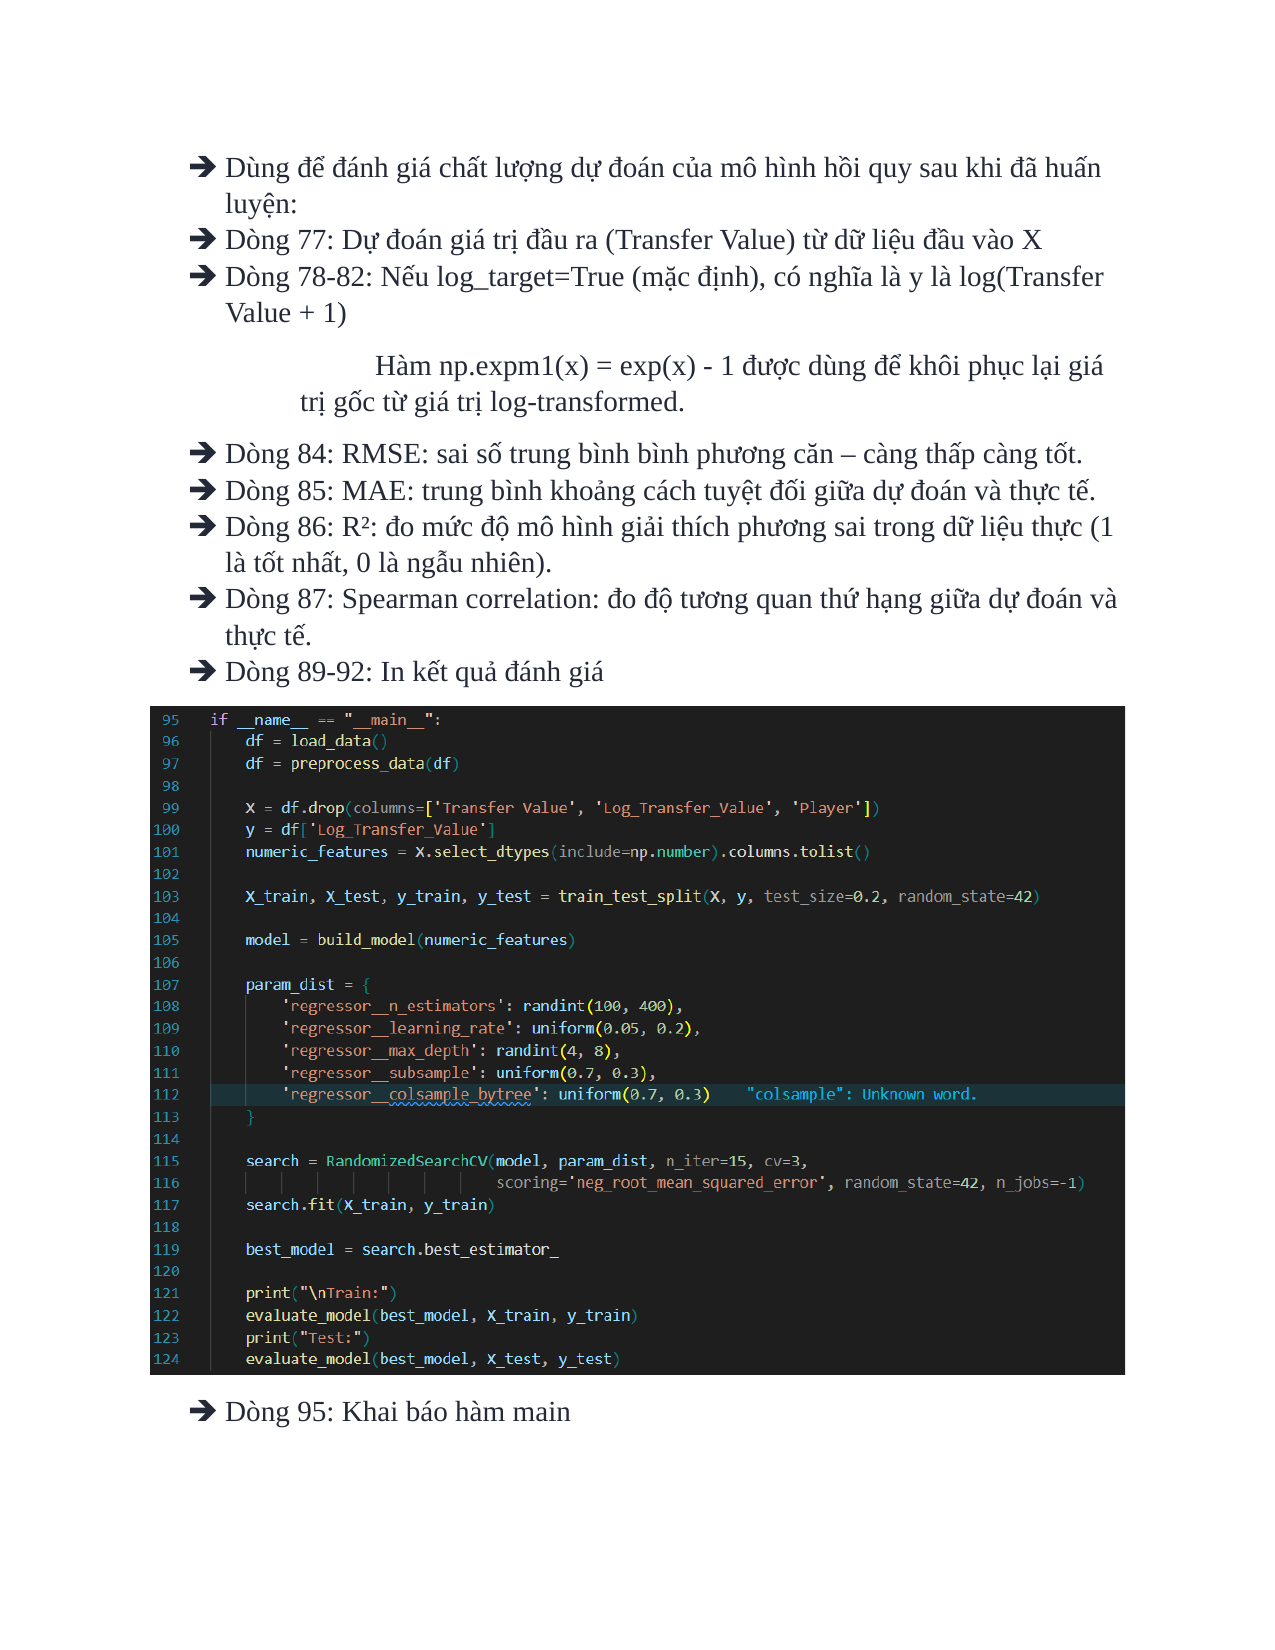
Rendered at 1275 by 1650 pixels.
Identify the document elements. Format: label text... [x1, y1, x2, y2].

text Hàm np.expm1(x) = exp(x) - 1 được dùng để khôi phục lại giá trị gốc từ giá trị log-transformed. [300, 348, 1125, 417]
list Dòng 89-92: In kết quả đánh giá [187, 654, 1125, 688]
list Dòng 84: RMSE: sai số trung bình bình phương căn – càng thấp càng tốt. [187, 437, 1125, 470]
list Dòng 77: Dự đoán giá trị đầu ra (Transfer Value) từ dữ liệu đầu vào X [187, 222, 1125, 256]
list Dòng 85: MAE: trung bình khoảng cách tuyệt đối giữa dự đoán và thực tế. [187, 473, 1125, 507]
list Dùng để đánh giá chất lượng dự đoán của mô hình hồi quy sau khi đã huấn luyện: [187, 150, 1125, 220]
picture [150, 706, 1125, 1375]
list Dòng 87: Spearman correlation: đo độ tương quan thứ hạng giữa dự đoán và thực tế. [187, 582, 1125, 651]
list Dòng 78-82: Nếu log_target=True (mặc định), có nghĩa là y là log(Transfer Value + 1) [187, 259, 1125, 328]
list Dòng 95: Khai báo hàm main [187, 1394, 1125, 1428]
list Dòng 86: R²: đo mức độ mô hình giải thích phương sai trong dữ liệu thực (1 là tốt nhất, 0 là ngẫu nhiên). [187, 509, 1125, 579]
